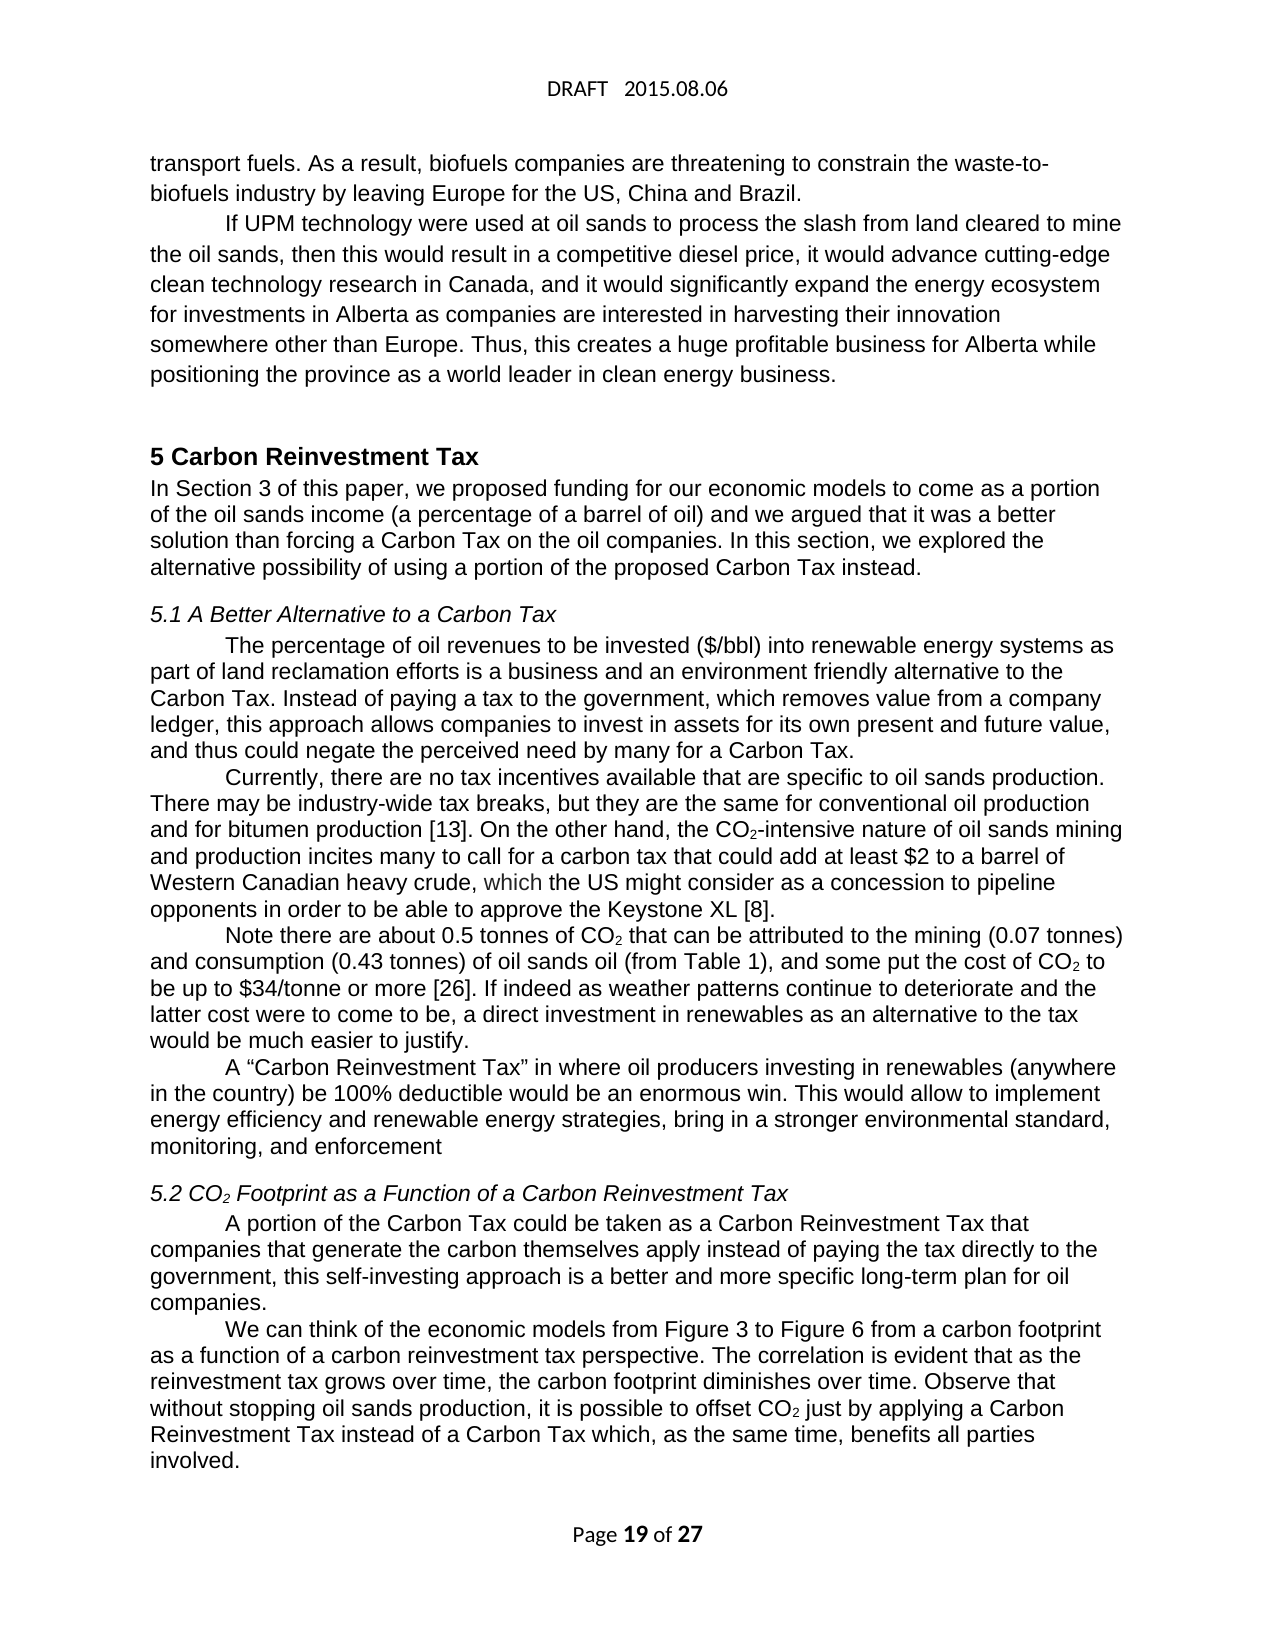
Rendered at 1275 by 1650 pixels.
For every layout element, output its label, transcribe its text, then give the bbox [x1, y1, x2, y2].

text Note there are about 0.5 tonnes of CO2 that can be attributed to the mining (0.07 tonnes) and consumption (0.43 tonnes) of oil sands oil (from Table 1), and some put the cost of CO2 to be up to $34/tonne or more [26]. If indeed as weather patterns continue to deteriorate and the latter cost were to come to be, a direct investment in renewables as an alternative to the tax would be much easier to justify. [150, 922, 1125, 1054]
text In Section 3 of this paper, we proposed funding for our economic models to come as a portion of the oil sands income (a percentage of a barrel of oil) and we argued that it was a better solution than forcing a Carbon Tax on the oil companies. In this section, we explored the alternative possibility of using a portion of the proposed Carbon Tax instead. [150, 475, 1125, 580]
subtitle 5.2 CO2 Footprint as a Function of a Carbon Reinvestment Tax [150, 1180, 1125, 1206]
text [150, 150, 1125, 207]
text The percentage of oil revenues to be invested ($/bbl) into renewable energy systems as part of land reclamation efforts is a business and an environment friendly alternative to the Carbon Tax. Instead of paying a tax to the government, which removes value from a company ledger, this approach allows companies to invest in assets for its own present and future value, and thus could negate the perceived need by many for a Carbon Tax. [150, 632, 1125, 764]
text If UPM technology were used at oil sands to process the slash from land cleared to mine the oil sands, then this would result in a competitive diesel price, it would advance cutting-edge clean technology research in Canada, and it would significantly expand the energy ecosystem for investments in Alberta as companies are interested in harvesting their innovation somewhere other than Europe. Thus, this creates a huge profitable business for Alberta while positioning the province as a world leader in clean energy business. [150, 210, 1125, 388]
subtitle 5 Carbon Reinvestment Tax [150, 442, 1125, 470]
text We can think of the economic models from Figure 3 to Figure 6 from a carbon footprint as a function of a carbon reinvestment tax perspective. The correlation is evident that as the reinvestment tax grows over time, the carbon footprint diminishes over time. Observe that without stopping oil sands production, it is possible to offset CO2 just by applying a Carbon Reinvestment Tax instead of a Carbon Tax which, as the same time, benefits all parties involved. [150, 1316, 1125, 1474]
subtitle 5.1 A Better Alternative to a Carbon Tax [150, 601, 1125, 627]
text A portion of the Carbon Tax could be taken as a Carbon Reinvestment Tax that companies that generate the carbon themselves apply instead of paying the tax directly to the government, this self-investing approach is a better and more specific long-term plan for oil companies. [150, 1210, 1125, 1316]
text A “Carbon Reinvestment Tax” in where oil producers investing in renewables (anywhere in the country) be 100% deductible would be an enormous win. This would allow to implement energy efficiency and renewable energy strategies, bring in a stronger environmental standard, monitoring, and enforcement [150, 1054, 1125, 1159]
text Currently, there are no tax incentives available that are specific to oil sands production. There may be industry-wide tax breaks, but they are the same for conventional oil production and for bitumen production [13]. On the other hand, the CO2-intensive nature of oil sands mining and production incites many to call for a carbon tax that could add at least $2 to a barrel of Western Canadian heavy crude, which the US might consider as a concession to pipeline opponents in order to be able to approve the Keystone XL [8]. [150, 764, 1125, 922]
